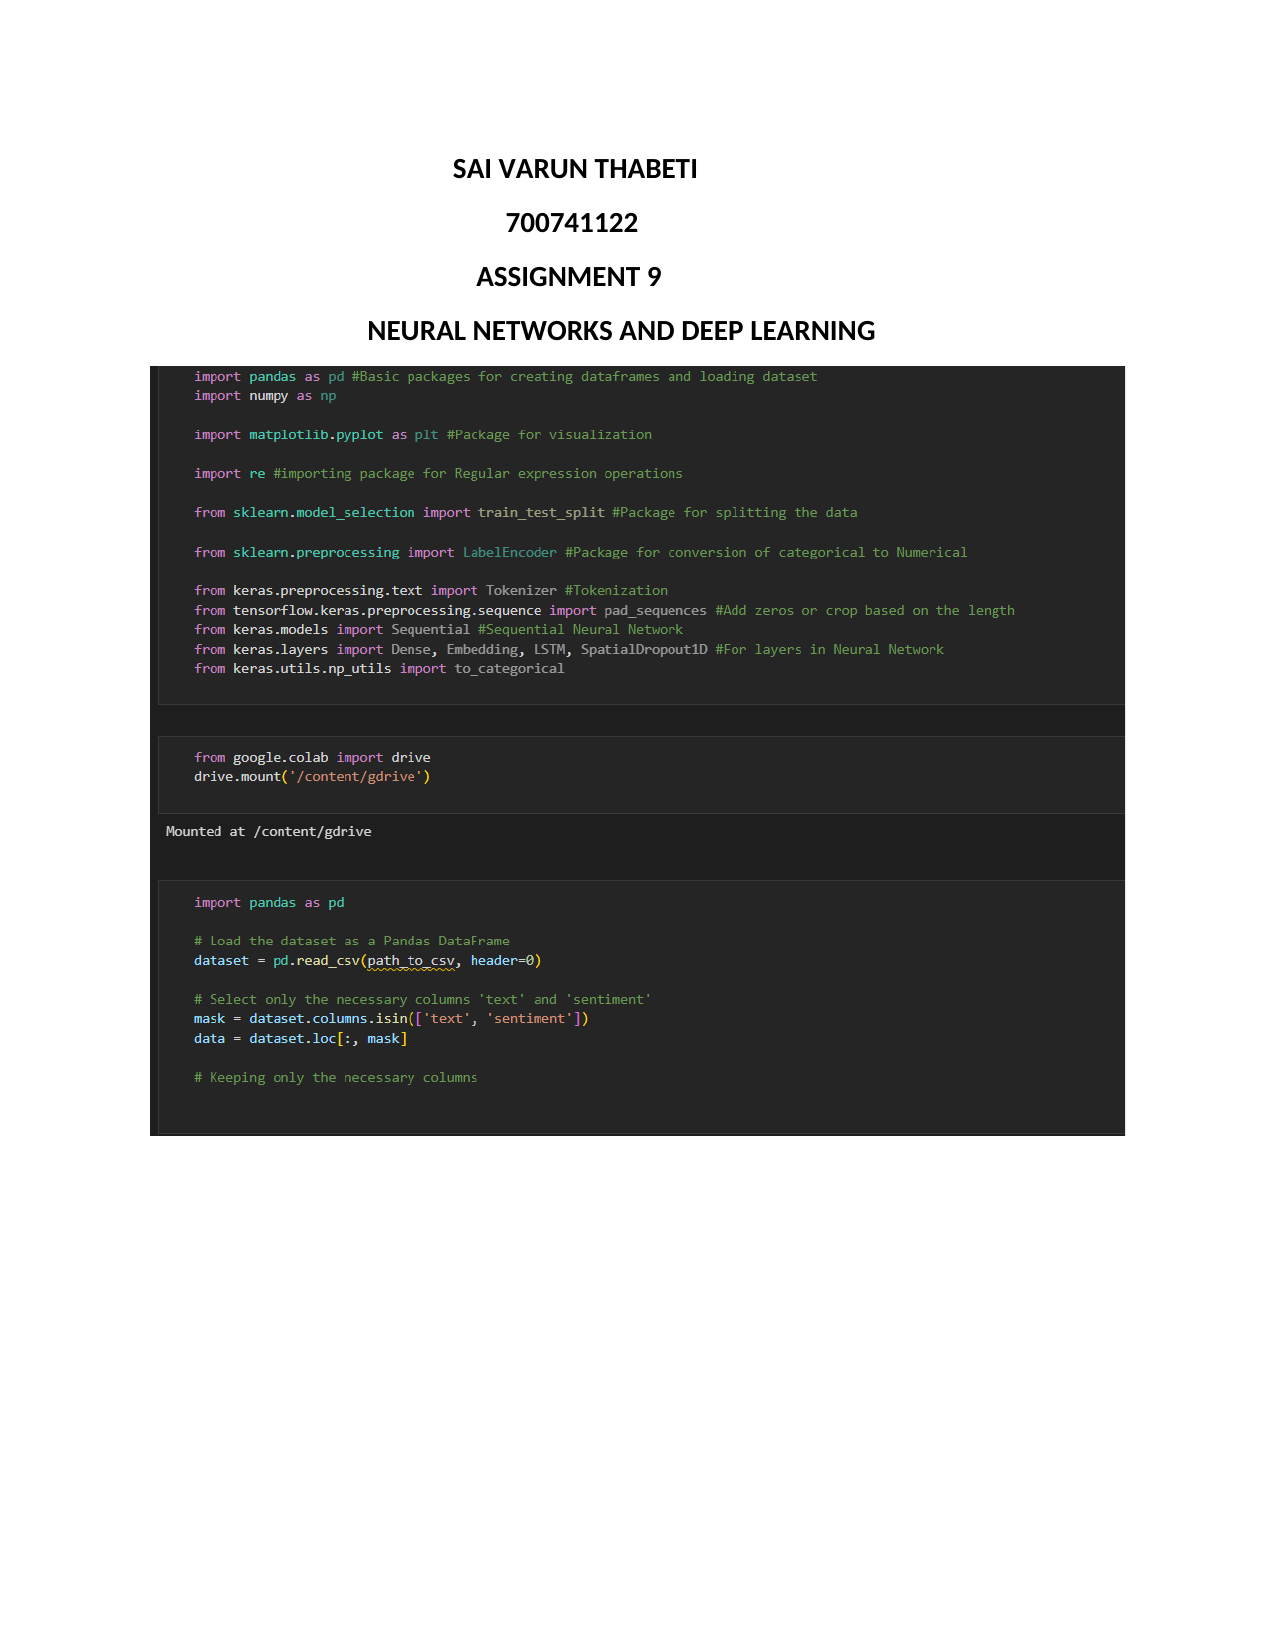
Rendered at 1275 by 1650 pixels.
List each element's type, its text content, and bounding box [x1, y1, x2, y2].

text 700741122 [150, 204, 1125, 240]
text ASSIGNMENT 9 [150, 258, 1125, 294]
picture [150, 366, 1125, 1136]
text NEURAL NETWORKS AND DEEP LEARNING [150, 312, 1125, 348]
text SAI VARUN THABETI [150, 150, 1125, 186]
